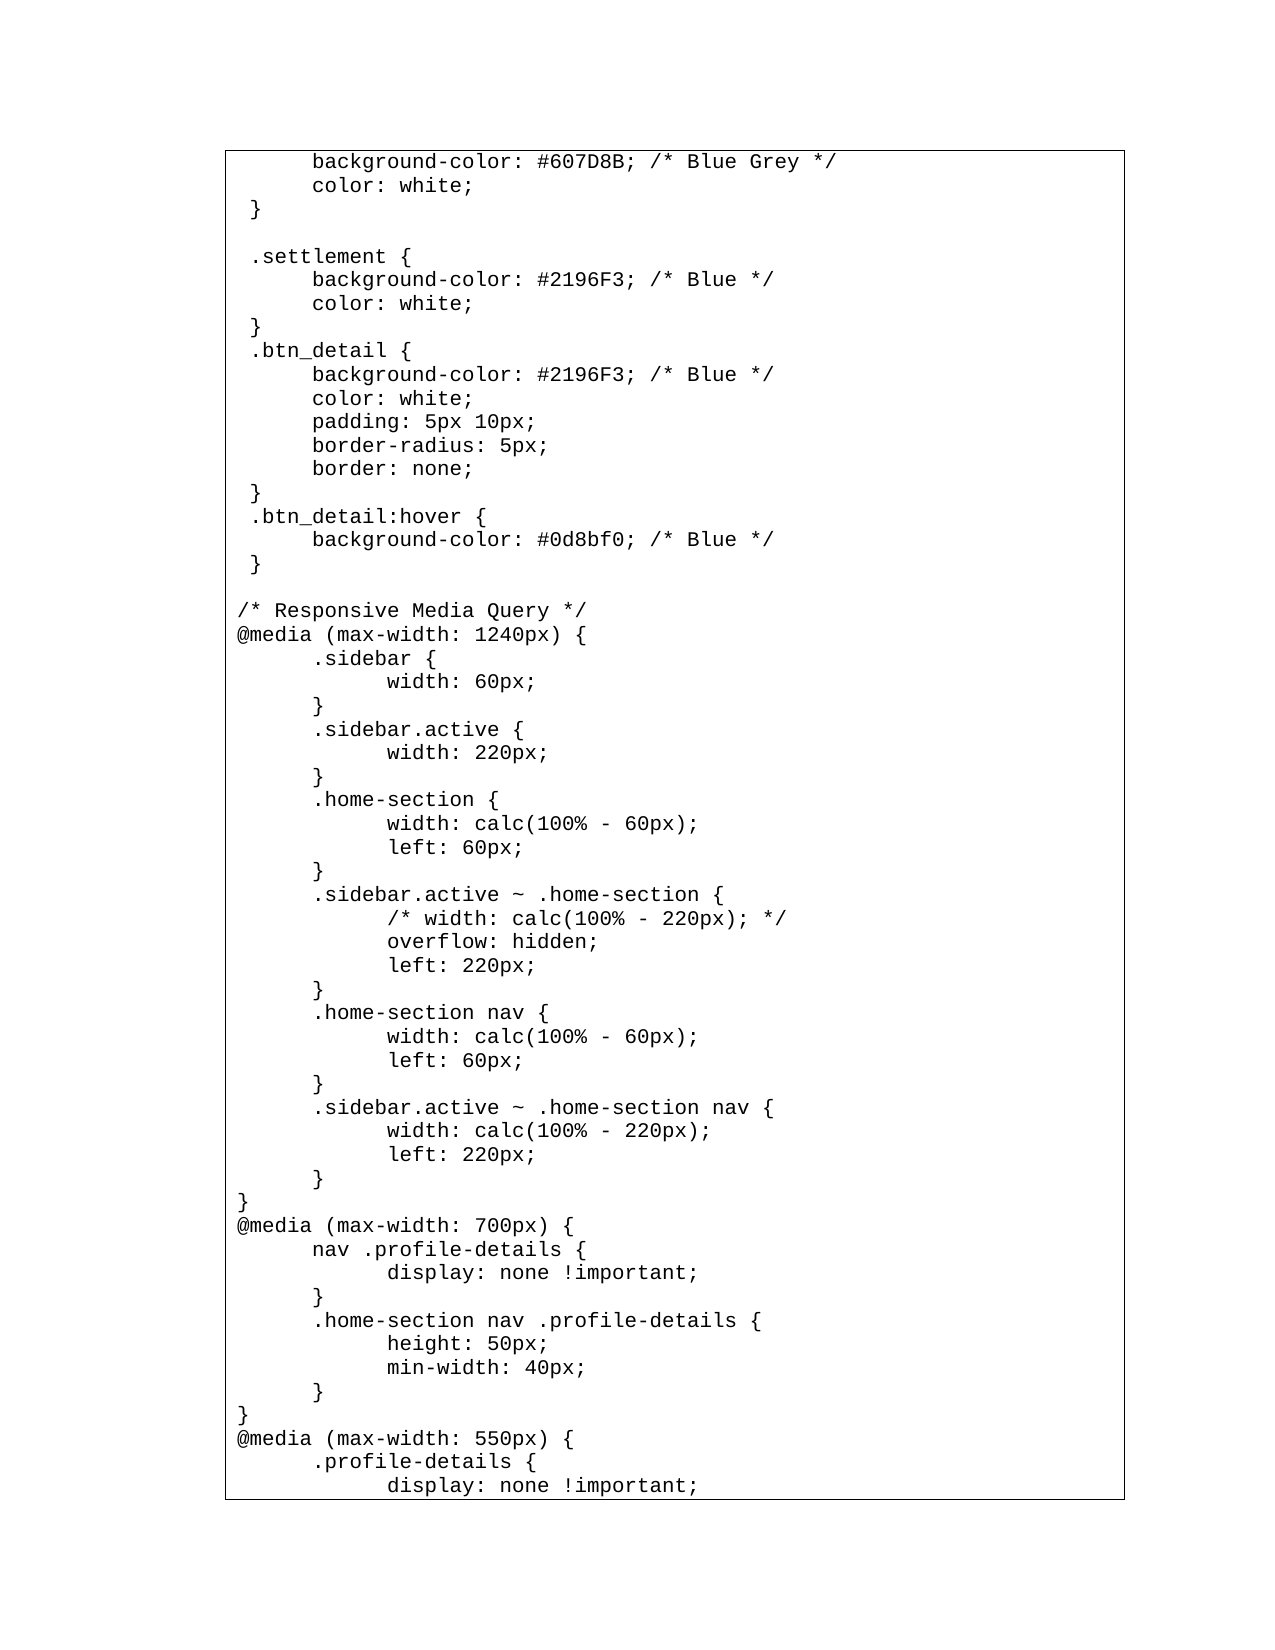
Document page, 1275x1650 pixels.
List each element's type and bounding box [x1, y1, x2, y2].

table_header [226, 151, 1124, 1499]
